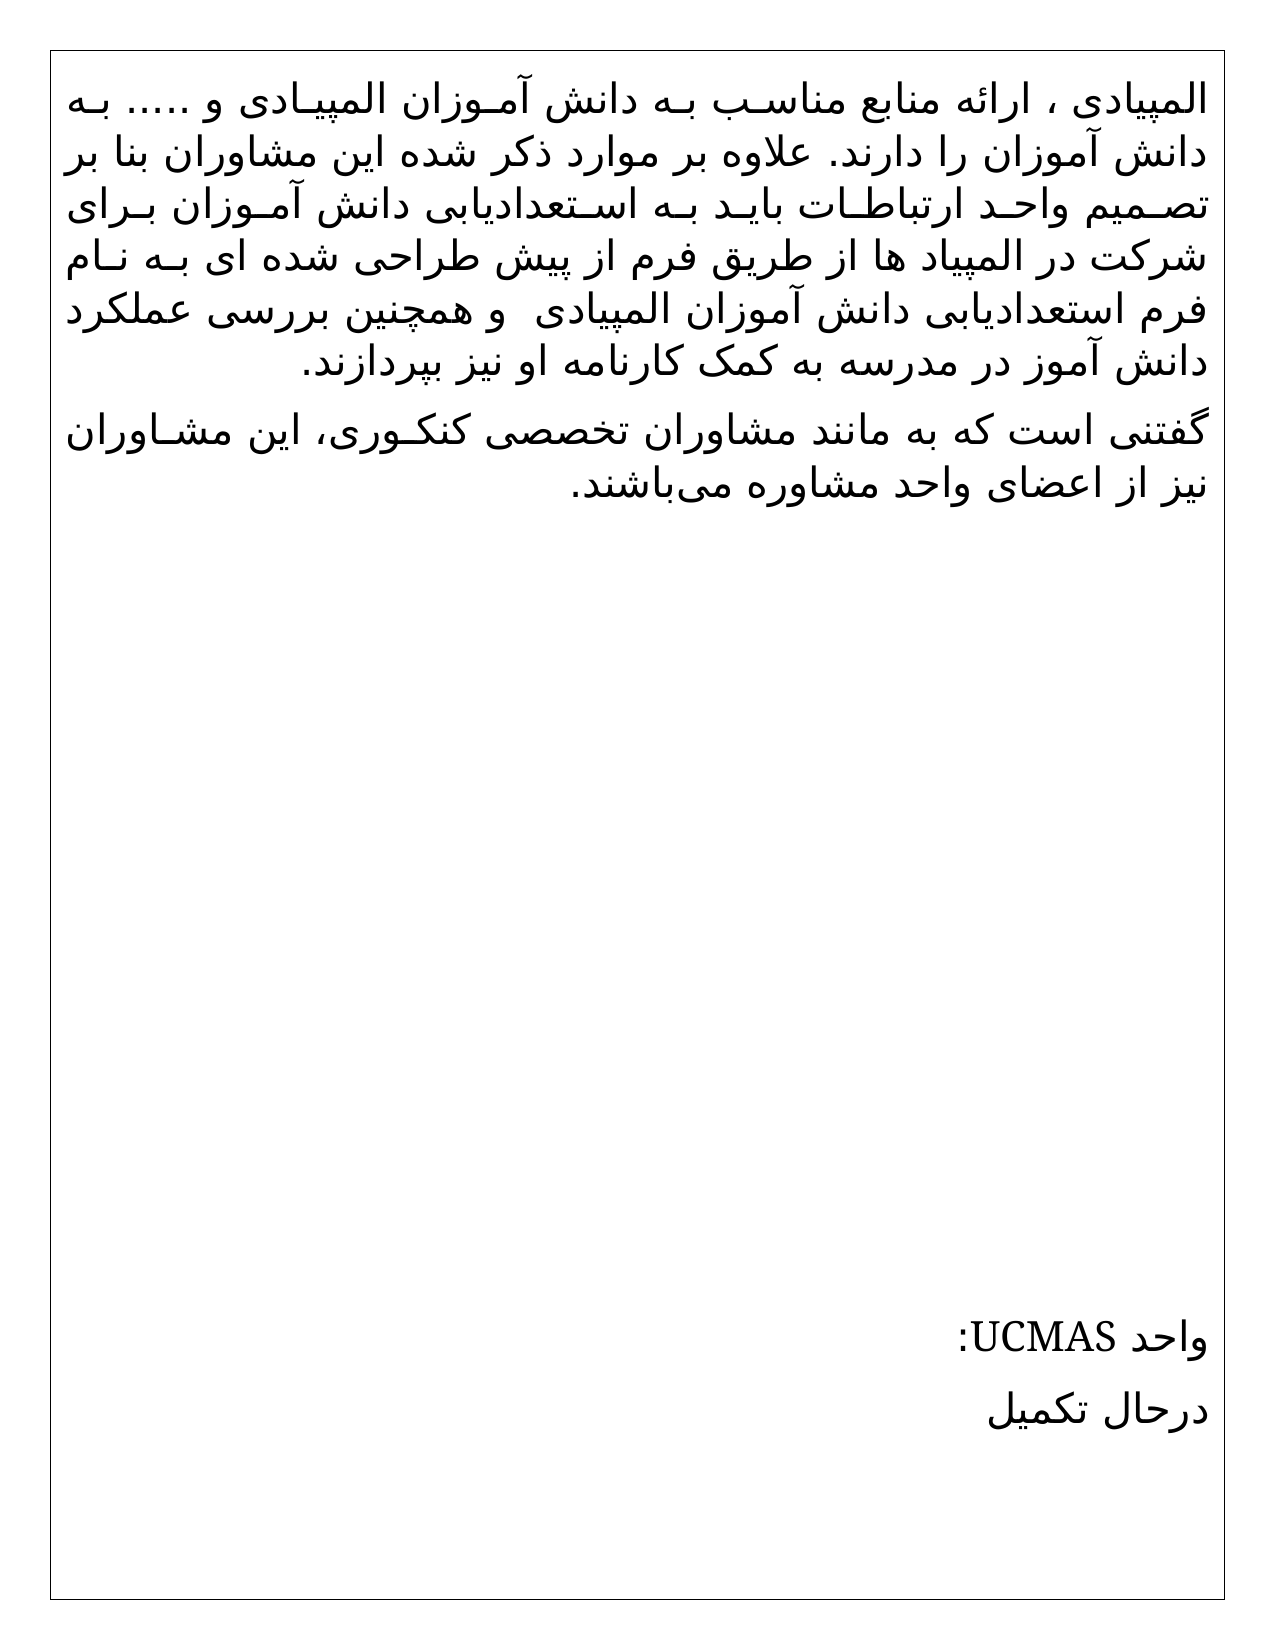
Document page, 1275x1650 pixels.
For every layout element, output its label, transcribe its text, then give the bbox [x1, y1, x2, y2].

text درحال تکمیل [66, 1384, 1209, 1433]
text واحد UCMAS: [66, 1307, 1209, 1363]
text گفتنی است که به مانند مشاوران تخصصی کنکوری، این مشاوران نیز از اعضای واحد مشاوره می‌باشند. [66, 406, 1209, 507]
